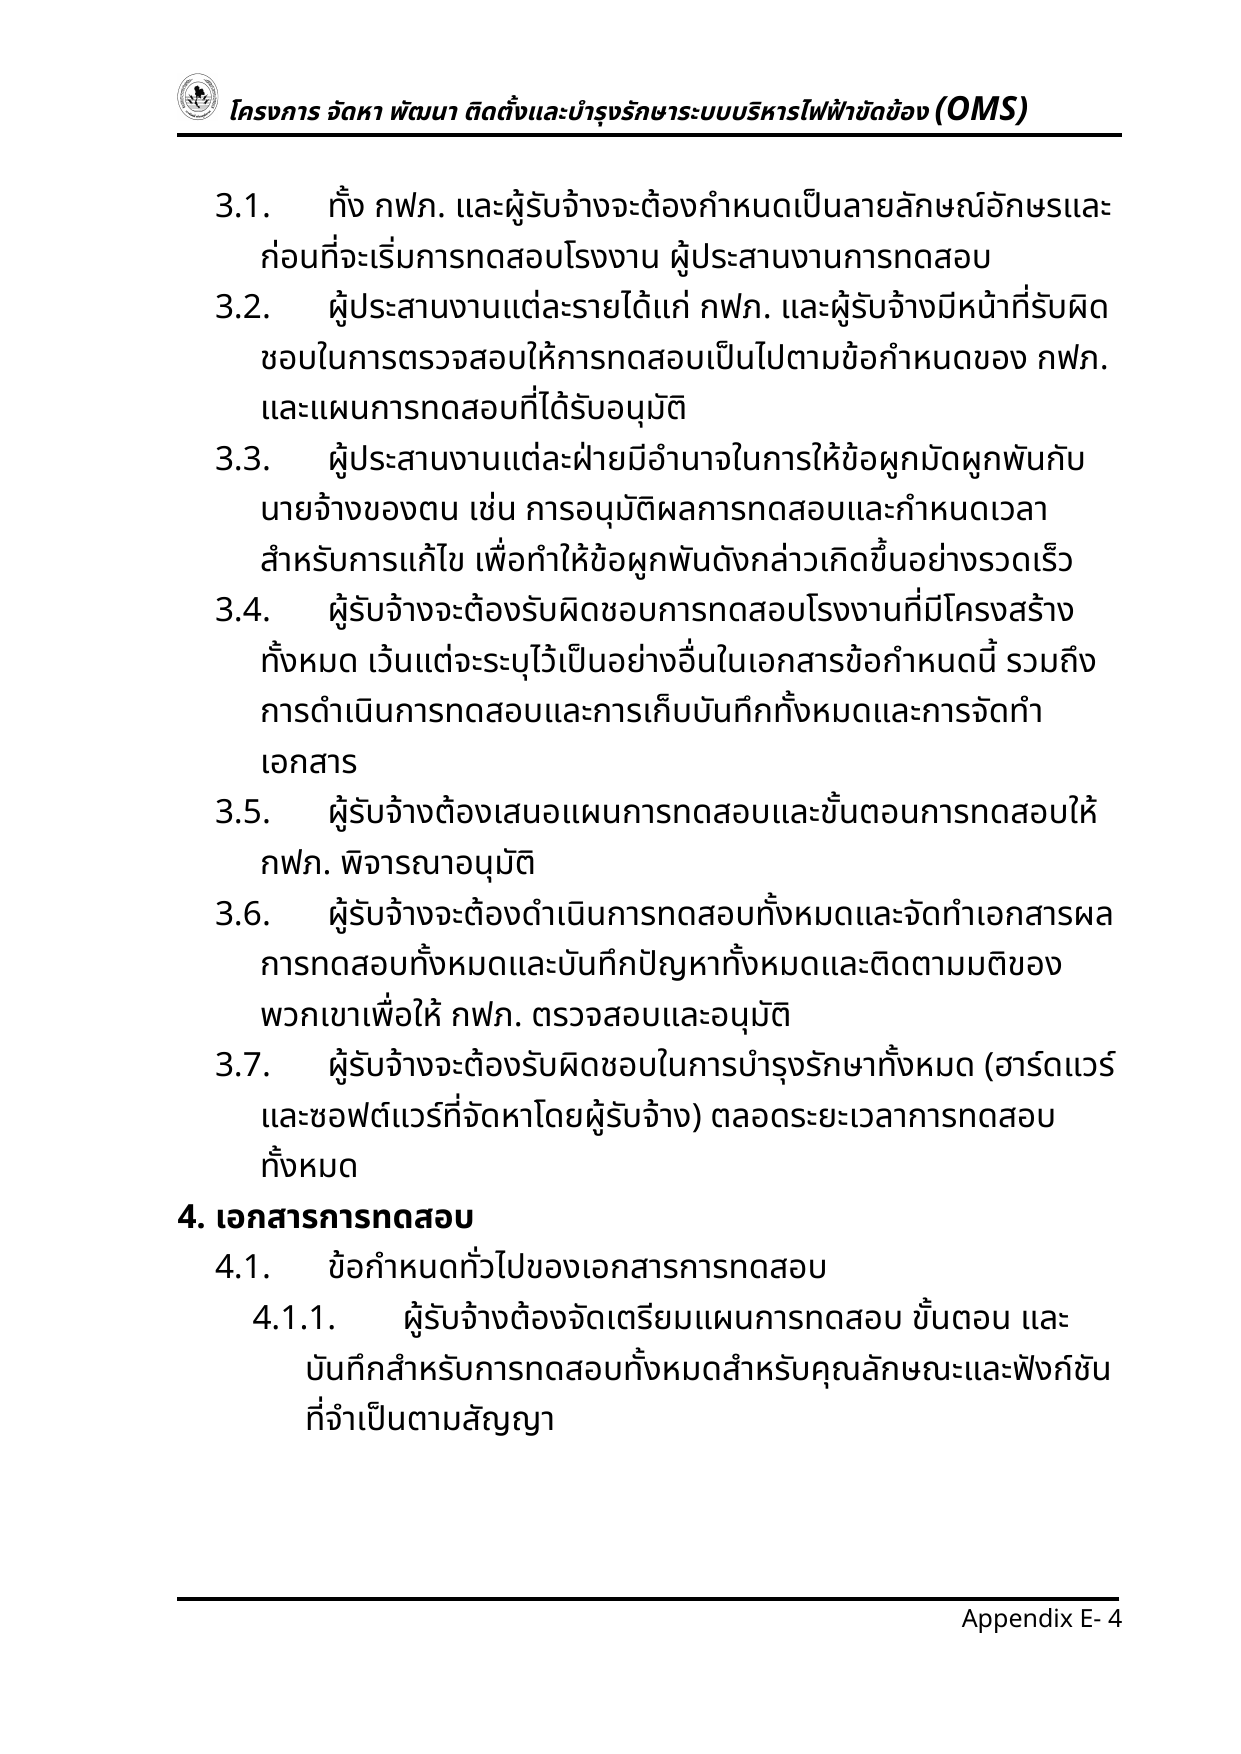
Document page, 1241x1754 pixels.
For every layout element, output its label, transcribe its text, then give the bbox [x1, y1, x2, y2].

subtitle เอกสารการทดสอบ [177, 1193, 1122, 1243]
subtitle ผู้รับจ้างต้องเสนอแผนการทดสอบและขั้นตอนการทดสอบให้ กฟภ. พิจารณาอนุมัติ [215, 788, 1122, 889]
subtitle ผู้รับจ้างจะต้องรับผิดชอบในการบำรุงรักษาทั้งหมด (ฮาร์ดแวร์และซอฟต์แวร์ที่จัดหาโดยผู้รับจ้าง) ตลอดระยะเวลาการทดสอบทั้งหมด [215, 1041, 1122, 1193]
picture [177, 73, 219, 121]
subtitle ผู้รับจ้างจะต้องรับผิดชอบการทดสอบโรงงานที่มีโครงสร้างทั้งหมด เว้นแต่จะระบุไว้เป็นอย่างอื่นในเอกสารข้อกำหนดนี้ รวมถึงการดำเนินการทดสอบและการเก็บบันทึกทั้งหมดและการจัดทำเอกสาร [215, 586, 1122, 788]
subtitle ผู้รับจ้างจะต้องดำเนินการทดสอบทั้งหมดและจัดทำเอกสารผลการทดสอบทั้งหมดและบันทึกปัญหาทั้งหมดและติดตามมติของพวกเขาเพื่อให้ กฟภ. ตรวจสอบและอนุมัติ [215, 889, 1122, 1041]
subtitle ผู้ประสานงานแต่ละฝ่ายมีอำนาจในการให้ข้อผูกมัดผูกพันกับนายจ้างของตน เช่น การอนุมัติผลการทดสอบและกำหนดเวลาสำหรับการแก้ไข เพื่อทำให้ข้อผูกพันดังกล่าวเกิดขึ้นอย่างรวดเร็ว [215, 435, 1122, 586]
subtitle ข้อกำหนดทั่วไปของเอกสารการทดสอบ [215, 1243, 1122, 1294]
subtitle ทั้ง กฟภ. และผู้รับจ้างจะต้องกำหนดเป็นลายลักษณ์อักษรและก่อนที่จะเริ่มการทดสอบโรงงาน ผู้ประสานงานการทดสอบ [215, 182, 1122, 283]
subtitle ผู้ประสานงานแต่ละรายได้แก่ กฟภ. และผู้รับจ้างมีหน้าที่รับผิดชอบในการตรวจสอบให้การทดสอบเป็นไปตามข้อกำหนดของ กฟภ. และแผนการทดสอบที่ได้รับอนุมัติ [215, 283, 1122, 435]
subtitle ผู้รับจ้างต้องจัดเตรียมแผนการทดสอบ ขั้นตอน และบันทึกสำหรับการทดสอบทั้งหมดสำหรับคุณลักษณะและฟังก์ชันที่จำเป็นตามสัญญา [252, 1294, 1122, 1445]
